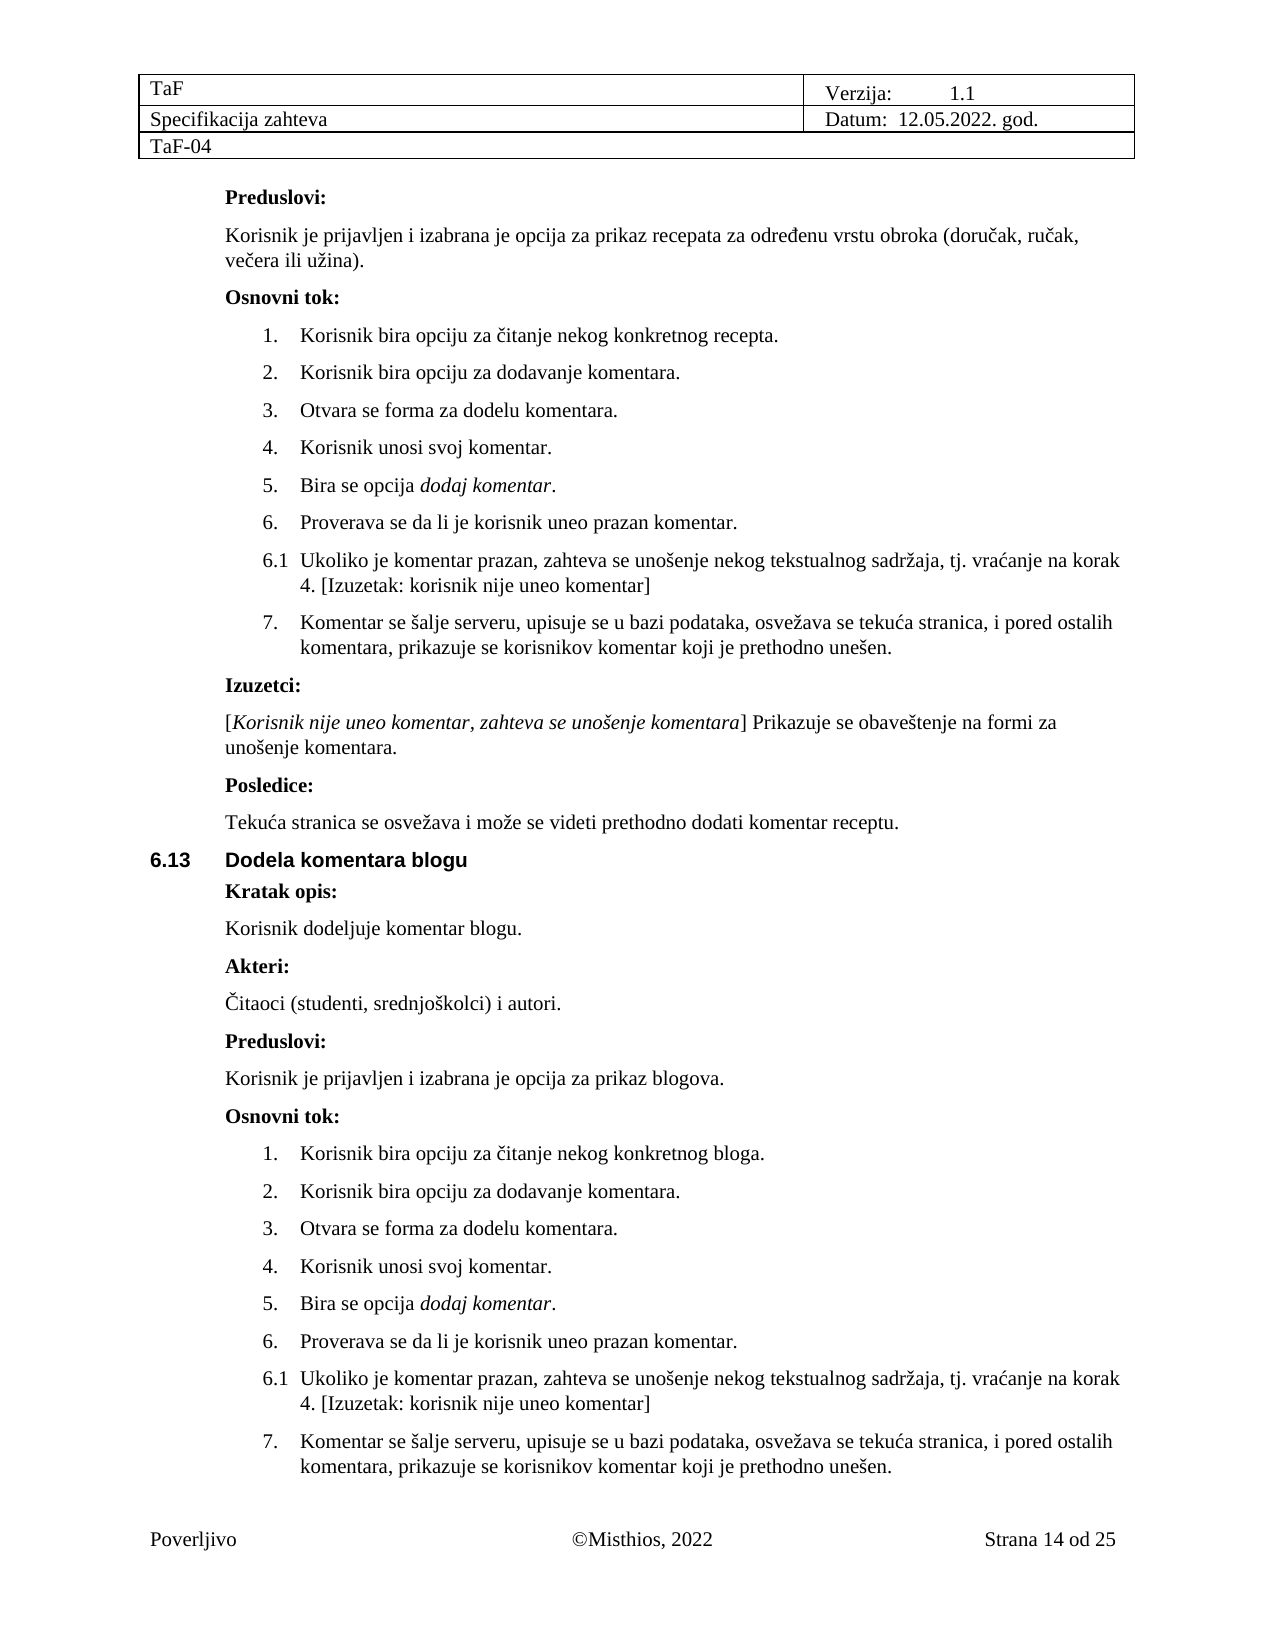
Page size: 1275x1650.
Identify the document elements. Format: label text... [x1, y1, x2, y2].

list Korisnik unosi svoj komentar. [262, 1253, 1125, 1278]
list Otvara se forma za dodelu komentara. [262, 1215, 1125, 1240]
text Tekuća stranica se osvežava i može se videti prethodno dodati komentar receptu. [225, 809, 1125, 834]
text Izuzetci: [225, 672, 1125, 697]
subtitle Dodela komentara blogu [150, 847, 1125, 872]
list Komentar se šalje serveru, upisuje se u bazi podataka, osvežava se tekuća stranica, i pored ostalih komentara, prikazuje se korisnikov komentar koji je prethodno unešen. [262, 1428, 1125, 1478]
text Posledice: [225, 772, 1125, 797]
text Osnovni tok: [225, 1103, 1125, 1128]
list Korisnik bira opciju za čitanje nekog konkretnog bloga. [262, 1140, 1125, 1165]
text Preduslovi: [225, 1028, 1125, 1053]
list Bira se opcija dodaj komentar. [262, 1290, 1125, 1315]
list Proverava se da li je korisnik uneo prazan komentar. [262, 509, 1125, 534]
list Komentar se šalje serveru, upisuje se u bazi podataka, osvežava se tekuća stranica, i pored ostalih komentara, prikazuje se korisnikov komentar koji je prethodno unešen. [262, 609, 1125, 659]
list Ukoliko je komentar prazan, zahteva se unošenje nekog tekstualnog sadržaja, tj. vraćanje na korak 4. [Izuzetak: korisnik nije uneo komentar] [262, 1365, 1125, 1415]
list Korisnik bira opciju za dodavanje komentara. [262, 1178, 1125, 1203]
text Korisnik je prijavljen i izabrana je opcija za prikaz recepata za određenu vrstu obroka (doručak, ručak, večera ili užina). [225, 222, 1125, 272]
list Korisnik bira opciju za dodavanje komentara. [262, 359, 1125, 384]
list Otvara se forma za dodelu komentara. [262, 397, 1125, 422]
list Korisnik bira opciju za čitanje nekog konkretnog recepta. [262, 322, 1125, 347]
text Kratak opis: [225, 878, 1125, 903]
text Akteri: [225, 953, 1125, 978]
text Korisnik je prijavljen i izabrana je opcija za prikaz blogova. [225, 1065, 1125, 1090]
list Bira se opcija dodaj komentar. [262, 472, 1125, 497]
list Korisnik unosi svoj komentar. [262, 434, 1125, 459]
list Proverava se da li je korisnik uneo prazan komentar. [262, 1328, 1125, 1353]
text Čitaoci (studenti, srednjoškolci) i autori. [225, 990, 1125, 1015]
text Preduslovi: [225, 184, 1125, 209]
list Ukoliko je komentar prazan, zahteva se unošenje nekog tekstualnog sadržaja, tj. vraćanje na korak 4. [Izuzetak: korisnik nije uneo komentar] [262, 547, 1125, 597]
text [Korisnik nije uneo komentar, zahteva se unošenje komentara] Prikazuje se obaveštenje na formi za unošenje komentara. [225, 709, 1125, 759]
text Osnovni tok: [225, 284, 1125, 309]
text Korisnik dodeljuje komentar blogu. [150, 915, 1125, 940]
